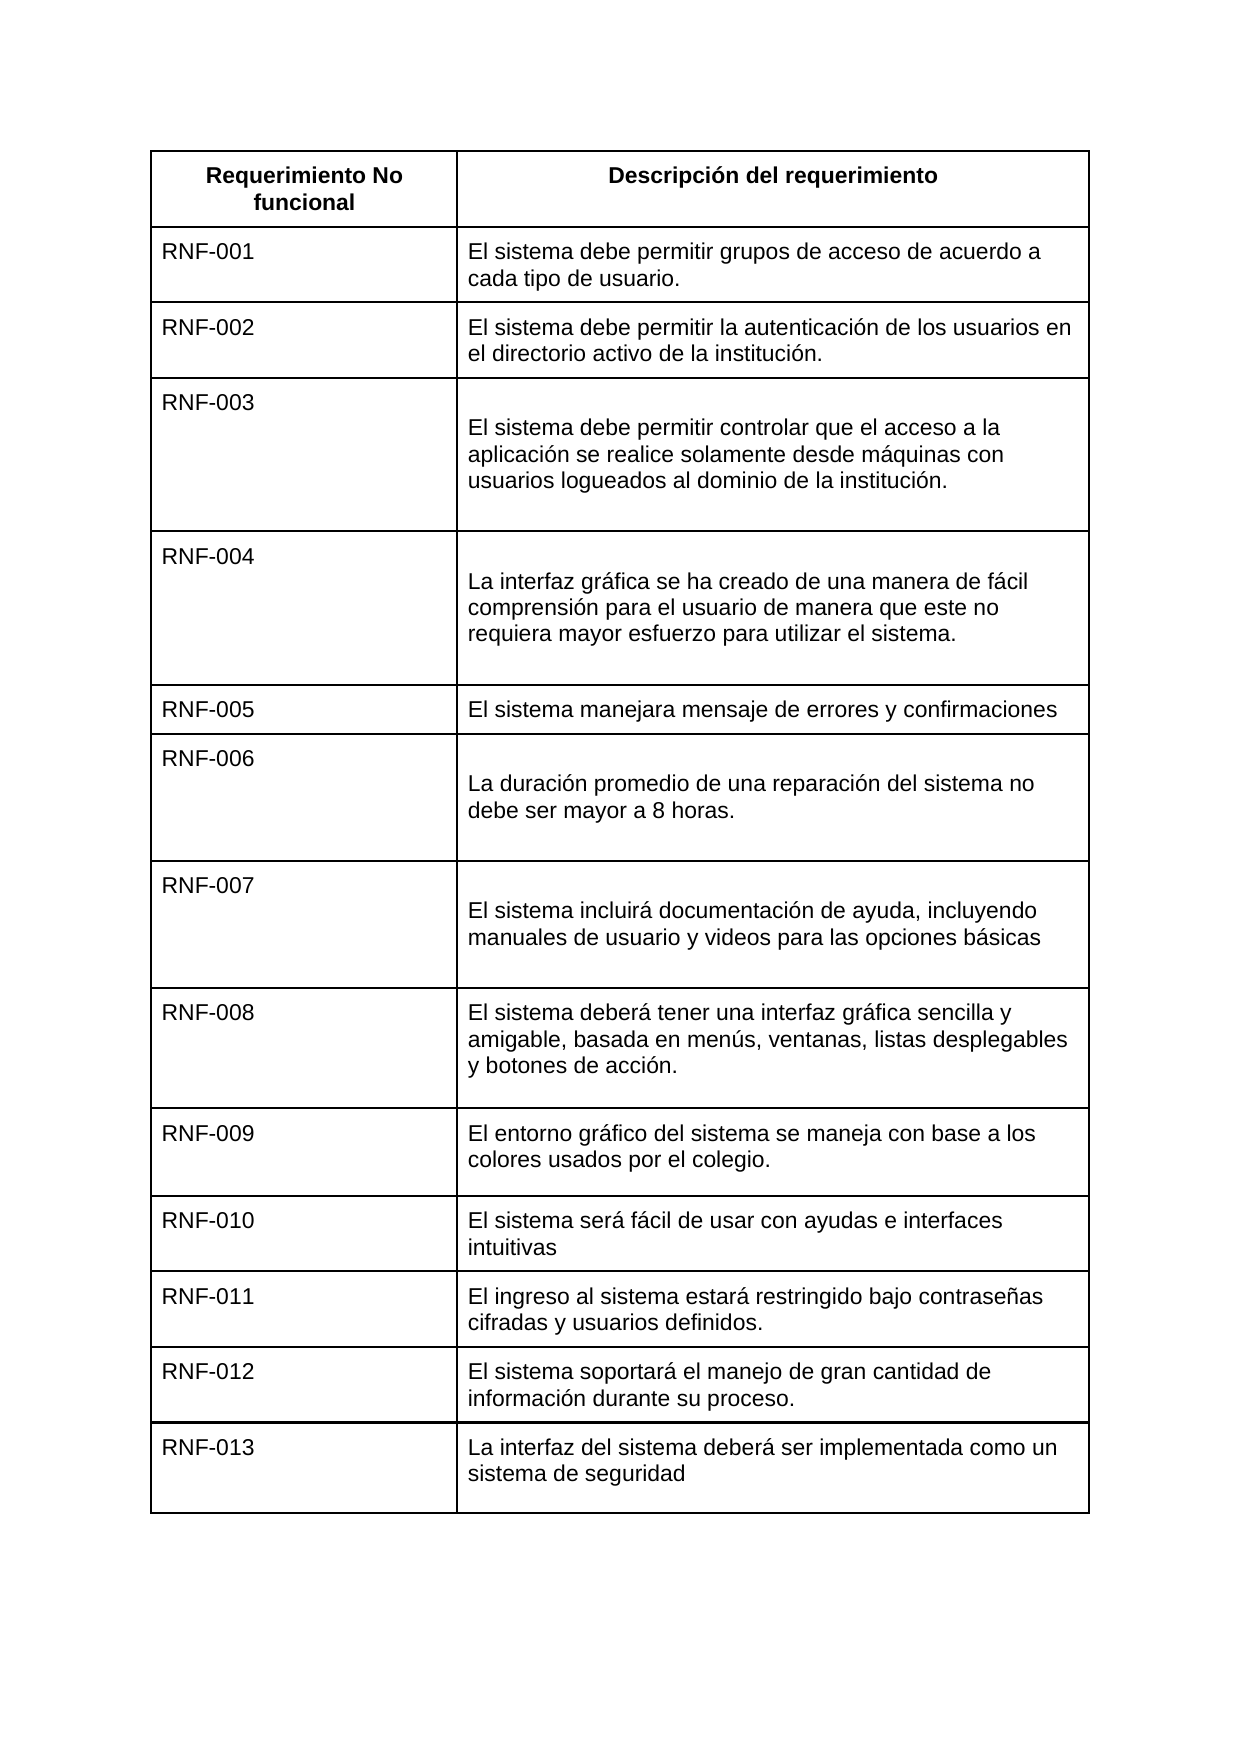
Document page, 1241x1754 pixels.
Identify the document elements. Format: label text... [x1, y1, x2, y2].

table_cell RNF-006 [152, 735, 456, 860]
table_cell El ingreso al sistema estará restringido bajo contraseñas cifradas y usuarios definidos. [458, 1272, 1088, 1346]
table_cell El sistema debe permitir grupos de acceso de acuerdo a cada tipo de usuario. [458, 228, 1088, 301]
table_cell El sistema soportará el manejo de gran cantidad de información durante su proceso. [458, 1348, 1088, 1421]
table_cell RNF-013 [152, 1424, 456, 1512]
table_cell El sistema será fácil de usar con ayudas e interfaces intuitivas [458, 1197, 1088, 1270]
table_cell RNF-011 [152, 1272, 456, 1346]
table_header Requerimiento No funcional [152, 152, 456, 226]
table_cell RNF-009 [152, 1109, 456, 1194]
table_cell RNF-002 [152, 303, 456, 377]
table_cell El sistema deberá tener una interfaz gráfica sencilla y amigable, basada en menús, ventanas, listas desplegables y botones de acción. [458, 989, 1088, 1107]
table_header Descripción del requerimiento [458, 152, 1088, 226]
table_cell RNF-008 [152, 989, 456, 1107]
table_cell El sistema debe permitir controlar que el acceso a la aplicación se realice solamente desde máquinas con usuarios logueados al dominio de la institución. [458, 379, 1088, 530]
table_cell El sistema debe permitir la autenticación de los usuarios en el directorio activo de la institución. [458, 303, 1088, 377]
table_cell La interfaz del sistema deberá ser implementada como un sistema de seguridad [458, 1424, 1088, 1512]
table_cell RNF-005 [152, 686, 456, 733]
table_cell RNF-003 [152, 379, 456, 530]
table_cell RNF-001 [152, 228, 456, 301]
table_cell RNF-012 [152, 1348, 456, 1421]
table_cell RNF-010 [152, 1197, 456, 1270]
table_cell La interfaz gráfica se ha creado de una manera de fácil comprensión para el usuario de manera que este no requiera mayor esfuerzo para utilizar el sistema. [458, 532, 1088, 683]
table_cell RNF-004 [152, 532, 456, 683]
table_cell RNF-007 [152, 862, 456, 987]
table_cell El entorno gráfico del sistema se maneja con base a los colores usados por el colegio. [458, 1109, 1088, 1194]
table_cell El sistema manejara mensaje de errores y confirmaciones [458, 686, 1088, 733]
table_cell El sistema incluirá documentación de ayuda, incluyendo manuales de usuario y videos para las opciones básicas [458, 862, 1088, 987]
table_cell La duración promedio de una reparación del sistema no debe ser mayor a 8 horas. [458, 735, 1088, 860]
